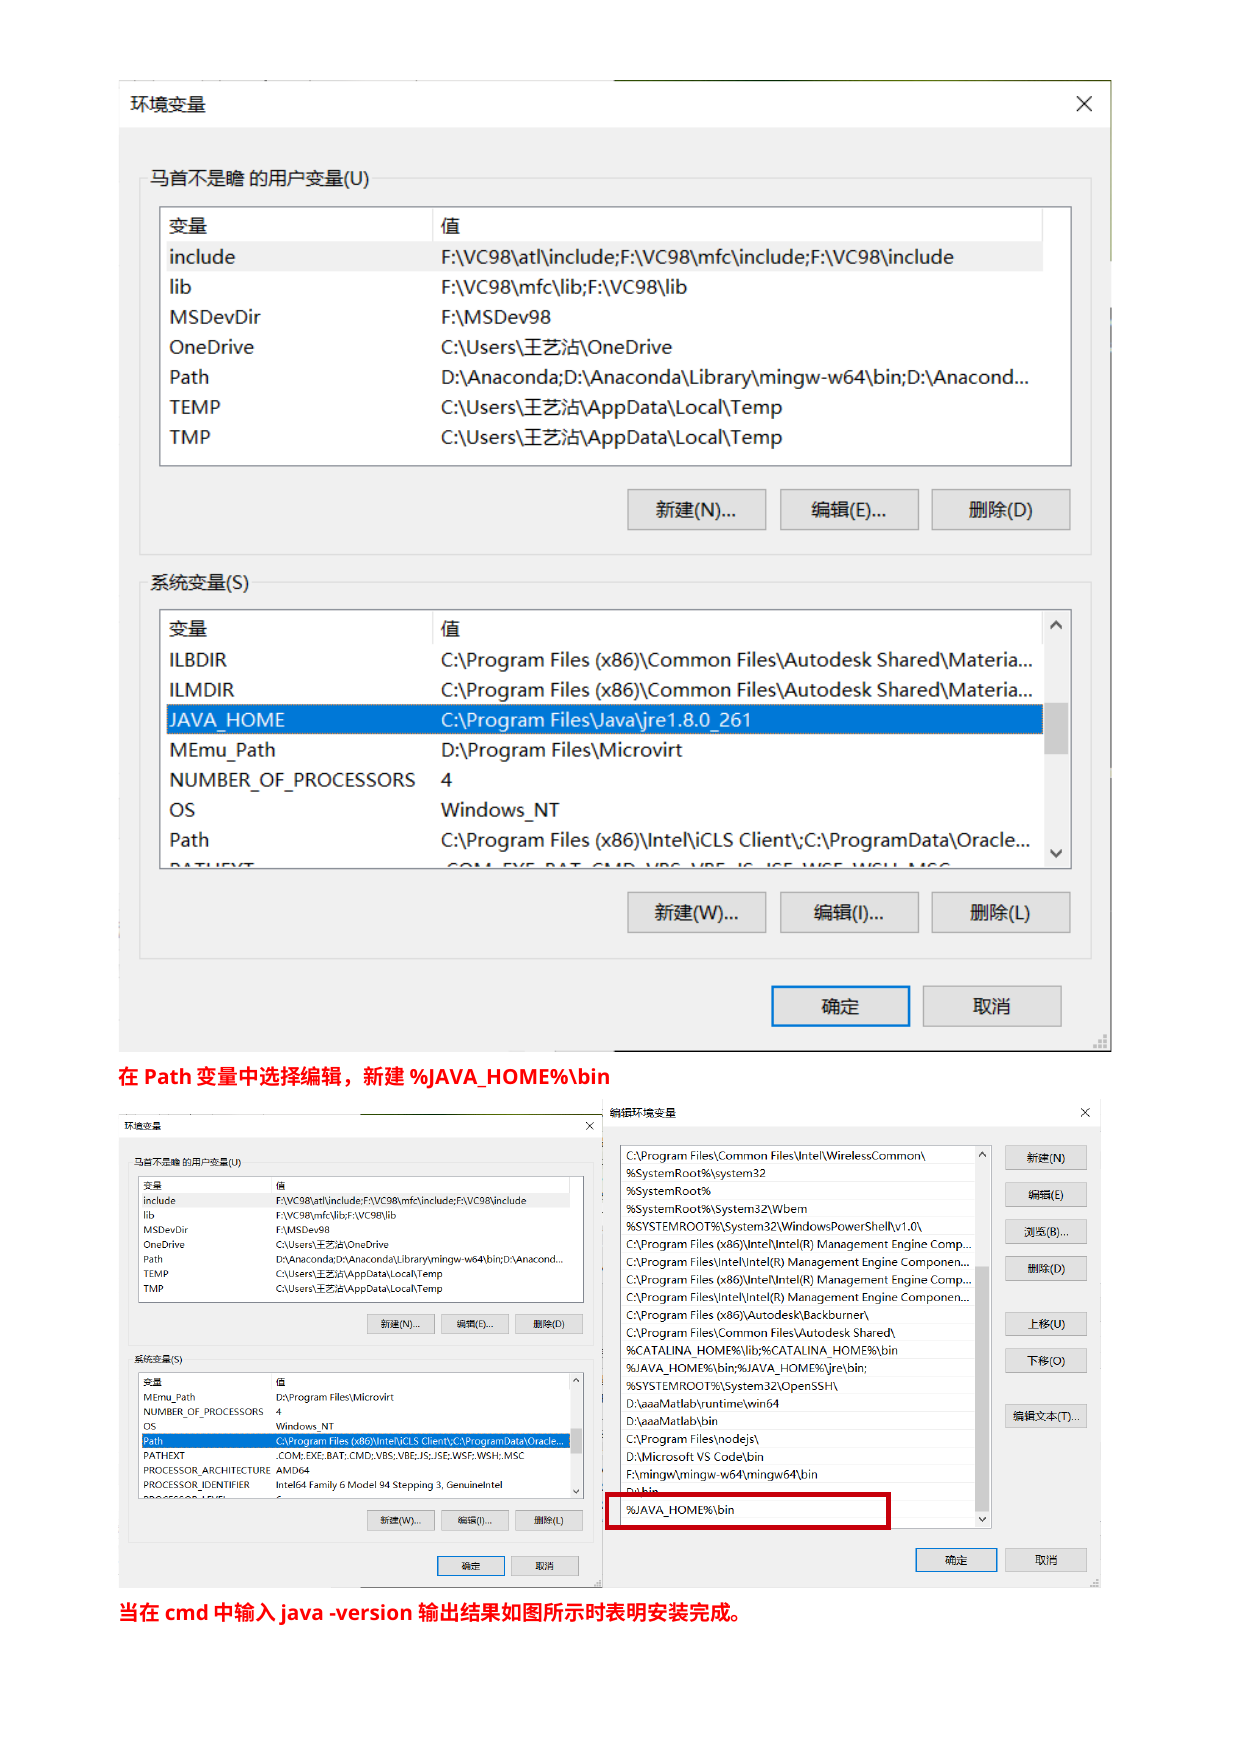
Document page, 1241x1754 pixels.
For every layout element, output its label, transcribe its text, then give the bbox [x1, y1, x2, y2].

picture [118, 80, 1112, 1052]
text 在Path变量中选择编辑，新建 %JAVA_HOME%\bin [75, 1060, 1165, 1091]
picture [118, 1099, 1101, 1588]
text 当在cmd中输入 java -version 输出结果如图所示时表明安装完成。 [75, 1596, 1165, 1626]
